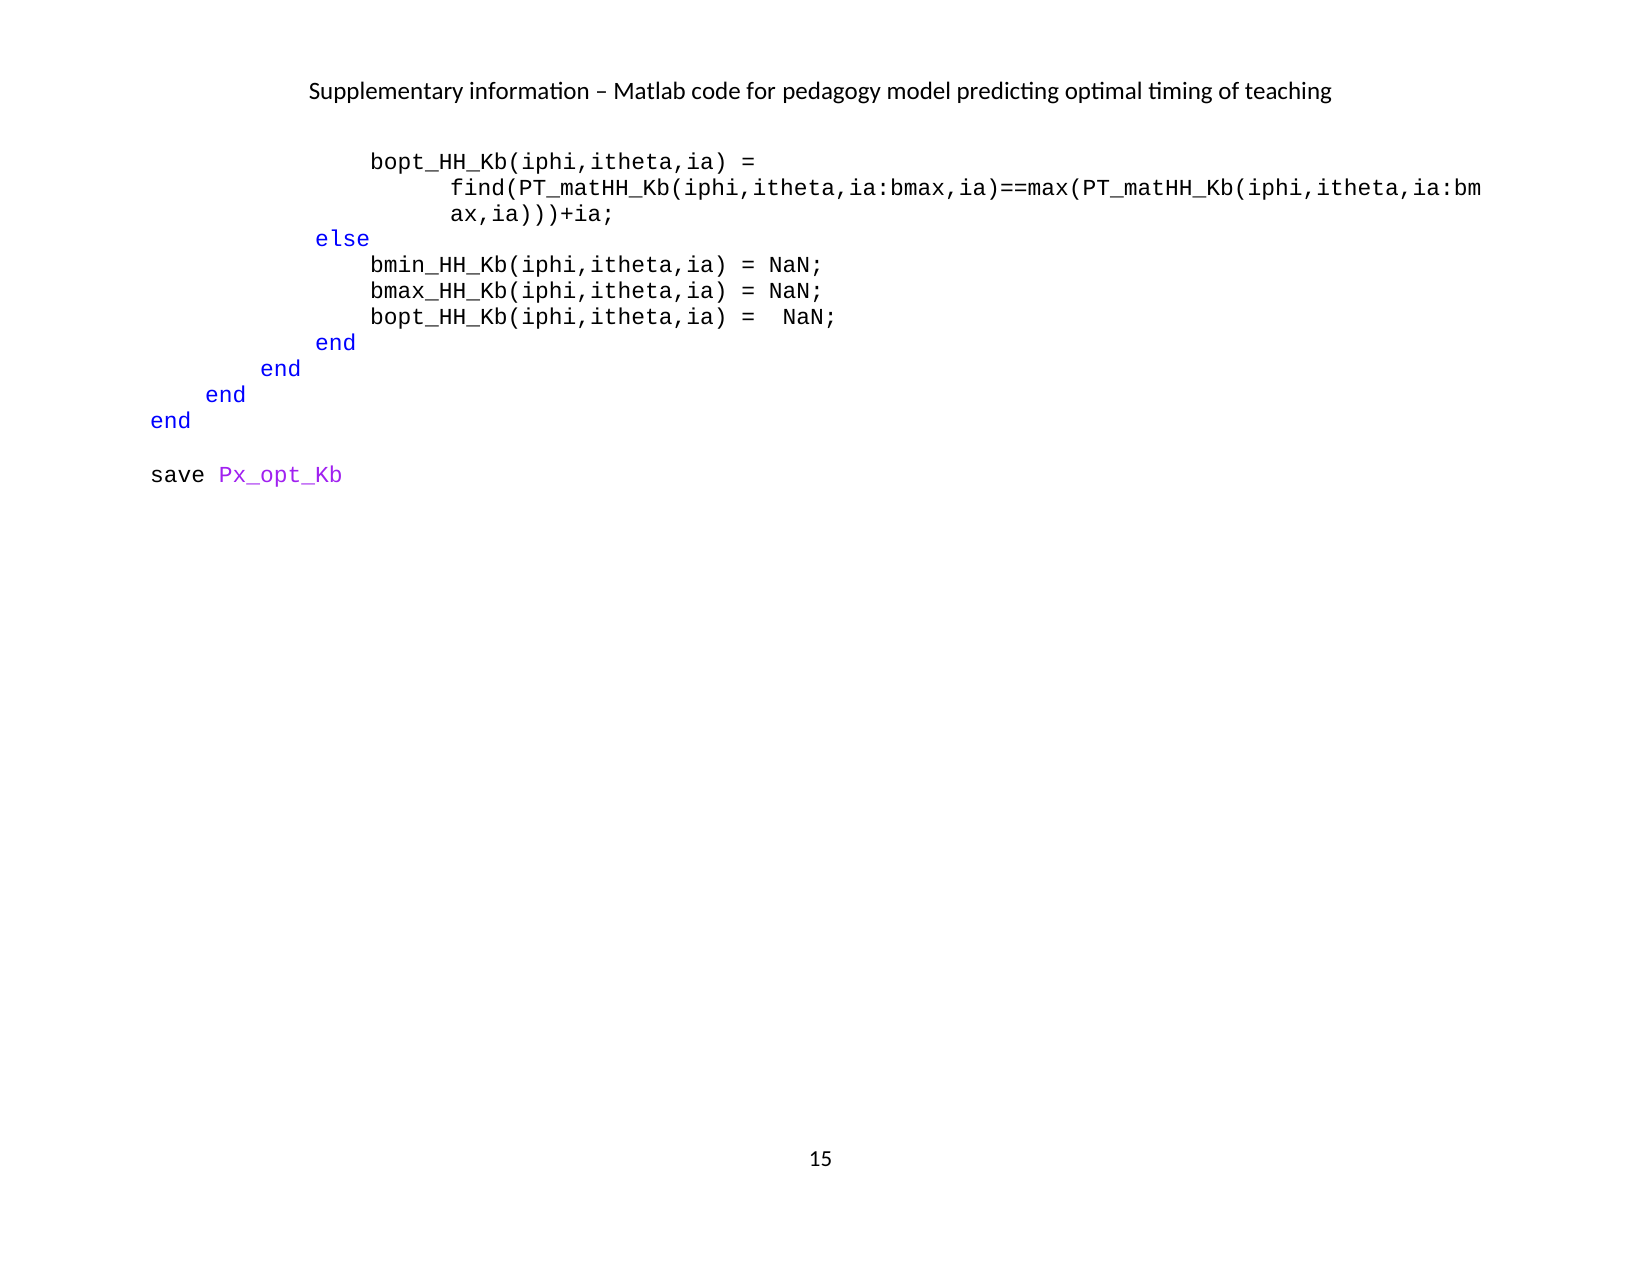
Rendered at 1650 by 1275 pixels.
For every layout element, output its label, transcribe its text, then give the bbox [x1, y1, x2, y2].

text bmin_HH_Kb(iphi,itheta,ia) = NaN; [150, 254, 1491, 280]
text else [150, 228, 1491, 254]
text end [150, 332, 1491, 357]
text bmax_HH_Kb(iphi,itheta,ia) = NaN; [150, 280, 1491, 306]
text bopt_HH_Kb(iphi,itheta,ia) = NaN; [150, 306, 1491, 332]
text bopt_HH_Kb(iphi,itheta,ia) = find(PT_matHH_Kb(iphi,itheta,ia:bmax,ia)==max(PT_matHH_Kb(iphi,itheta,ia:bmax,ia)))+ia; [150, 150, 1491, 228]
text end [150, 357, 1491, 383]
text end [150, 383, 1491, 409]
text save Px_opt_Kb [150, 463, 1491, 489]
text end [150, 409, 1491, 435]
